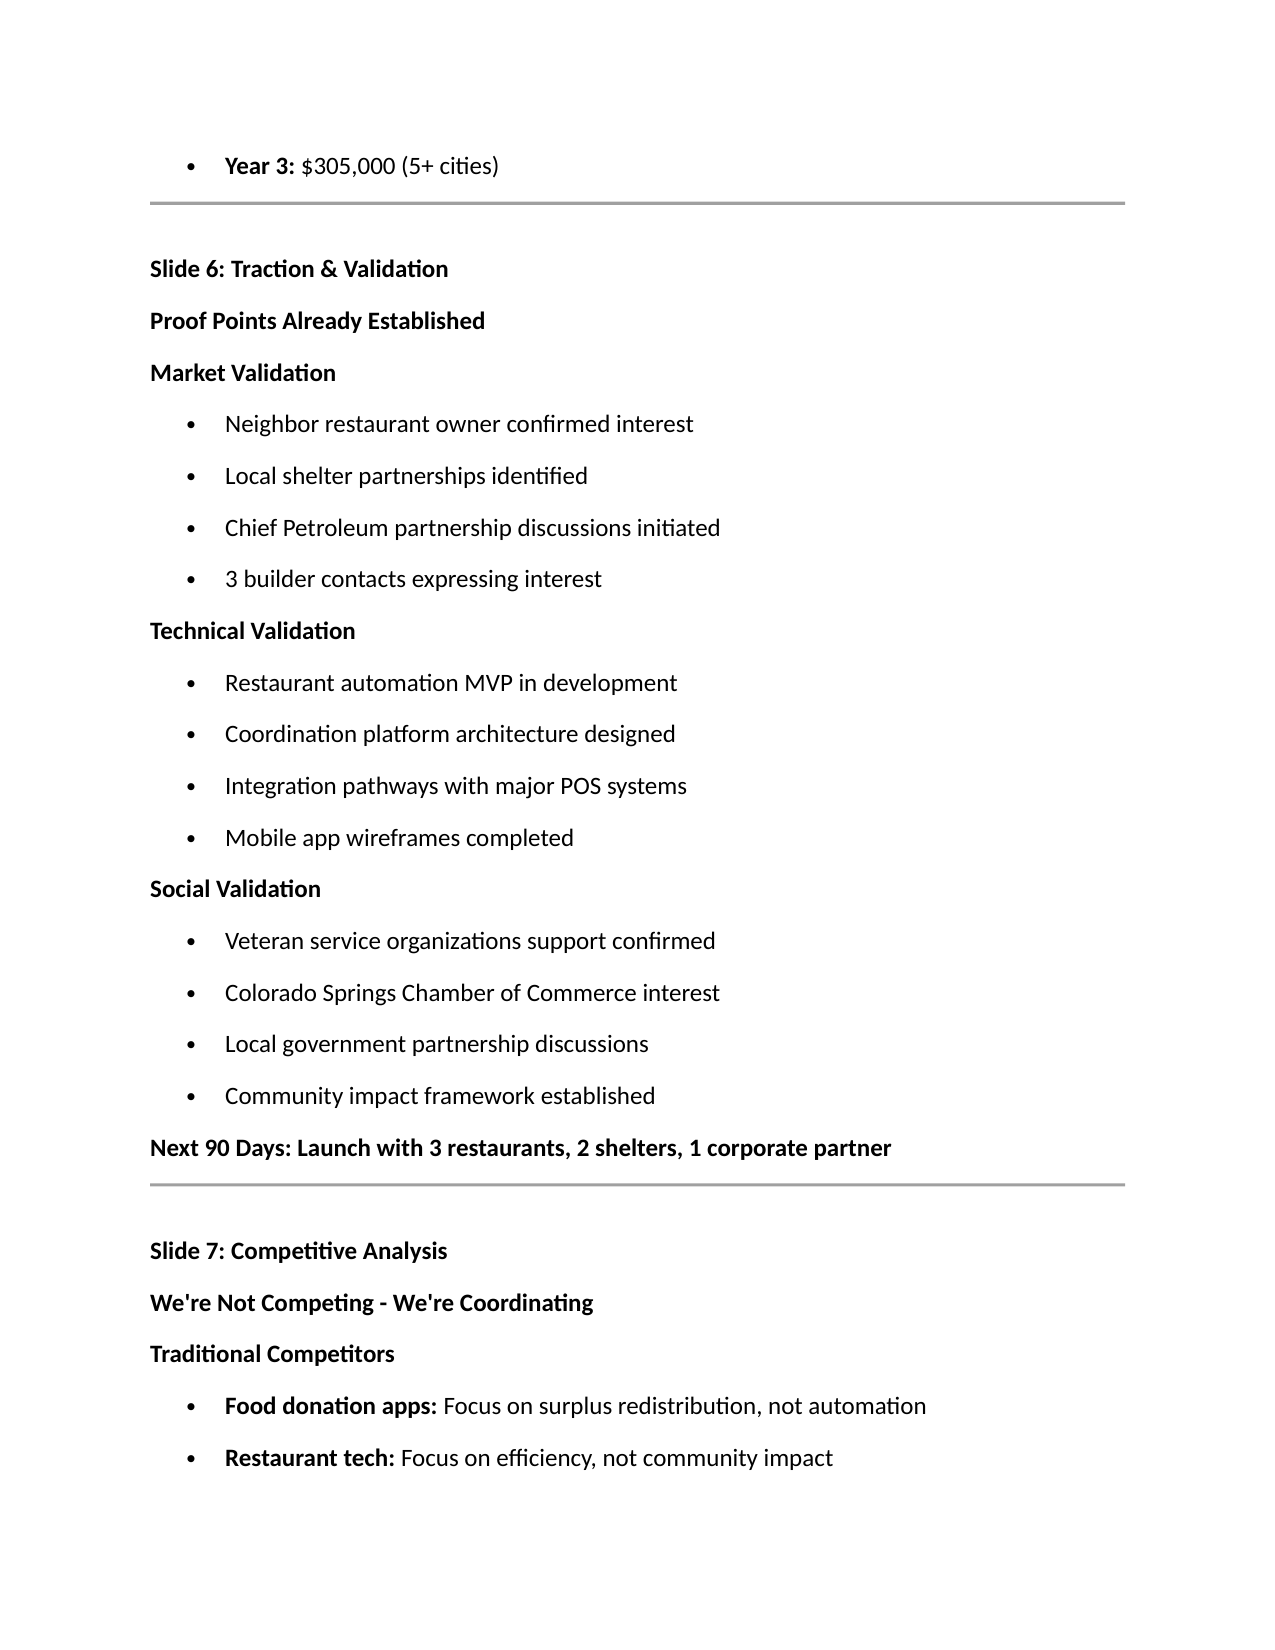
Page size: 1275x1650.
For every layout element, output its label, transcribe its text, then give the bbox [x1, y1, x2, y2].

list Community impact framework established [187, 1080, 1125, 1111]
text Technical Validation [150, 615, 1125, 646]
list Chief Petroleum partnership discussions initiated [187, 512, 1125, 542]
text Traditional Competitors [150, 1338, 1125, 1369]
list Restaurant automation MVP in development [187, 667, 1125, 697]
list Local government partnership discussions [187, 1028, 1125, 1059]
list 3 builder contacts expressing interest [187, 563, 1125, 594]
list Restaurant tech: Focus on efficiency, not community impact [187, 1442, 1125, 1472]
list Mobile app wireframes completed [187, 822, 1125, 852]
list Colorado Springs Chamber of Commerce interest [187, 977, 1125, 1007]
text Slide 7: Competitive Analysis [150, 1235, 1125, 1266]
list Local shelter partnerships identified [187, 460, 1125, 491]
text Slide 6: Traction & Validation [150, 253, 1125, 284]
text Social Validation [150, 873, 1125, 904]
text We're Not Competing - We're Coordinating [150, 1287, 1125, 1317]
list Integration pathways with major POS systems [187, 770, 1125, 801]
text Next 90 Days: Launch with 3 restaurants, 2 shelters, 1 corporate partner [150, 1132, 1125, 1162]
list Year 3: $305,000 (5+ cities) [187, 150, 1125, 181]
list Neighbor restaurant owner confirmed interest [187, 408, 1125, 439]
list Coordination platform architecture designed [187, 718, 1125, 749]
text Proof Points Already Established [150, 305, 1125, 336]
list Veteran service organizations support confirmed [187, 925, 1125, 956]
text Market Validation [150, 357, 1125, 387]
list Food donation apps: Focus on surplus redistribution, not automation [187, 1390, 1125, 1421]
